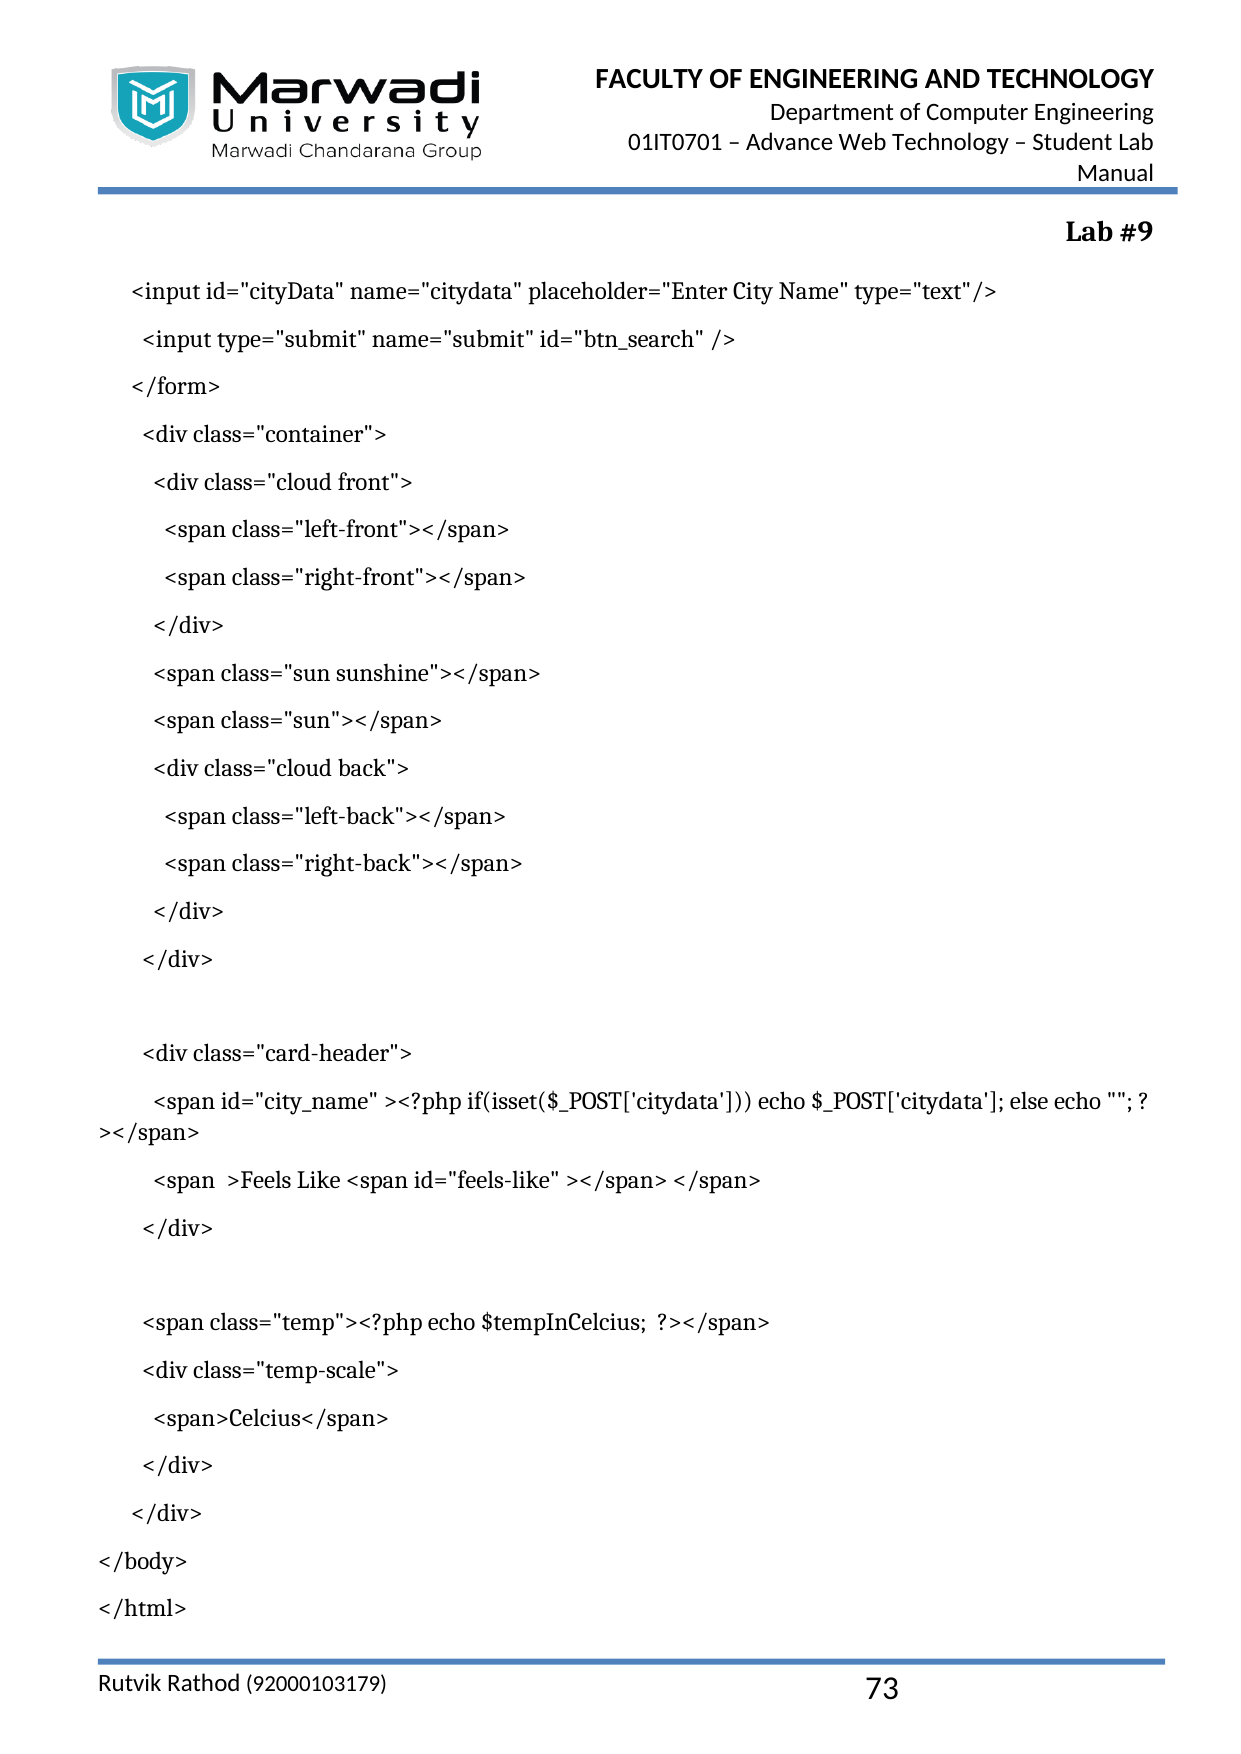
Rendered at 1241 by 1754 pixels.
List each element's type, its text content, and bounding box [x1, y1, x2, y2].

text </div> [98, 945, 1165, 973]
text <span >Feels Like <span id="feels-like" ></span> </span> [98, 1166, 1165, 1194]
text <div class="temp-scale"> [98, 1356, 1165, 1384]
text </div> [98, 1213, 1165, 1242]
text <span class="right-front"></span> [98, 563, 1165, 592]
text <div class="card-header"> [98, 1039, 1165, 1068]
text <div class="container"> [98, 420, 1165, 449]
text </form> [98, 372, 1165, 401]
text <span class="left-front"></span> [98, 515, 1165, 544]
text <input id="cityData" name="citydata" placeholder="Enter City Name" type="text"/> [98, 277, 1165, 306]
text <div class="cloud front"> [98, 468, 1165, 496]
text </div> [98, 611, 1165, 639]
text <span>Celcius</span> [98, 1403, 1165, 1432]
text <span class="right-back"></span> [98, 849, 1165, 878]
text <input type="submit" name="submit" id="btn_search" /> [98, 324, 1165, 353]
text <span class="sun sunshine"></span> [98, 658, 1165, 687]
text <div class="cloud back"> [98, 754, 1165, 783]
text </div> [98, 897, 1165, 926]
text <span class="sun"></span> [98, 706, 1165, 735]
picture [109, 60, 505, 167]
text <span class="temp"><?php echo $tempInCelcius; ?></span> [98, 1308, 1165, 1337]
text </div> [98, 1499, 1165, 1528]
text </div> [98, 1451, 1165, 1480]
text <span class="left-back"></span> [98, 802, 1165, 830]
text <span id="city_name" ><?php if(isset($_POST['citydata'])) echo $_POST['citydata']; else echo ""; ?></span> [98, 1087, 1165, 1147]
text </body> [98, 1547, 1165, 1575]
text </html> [98, 1594, 1165, 1623]
